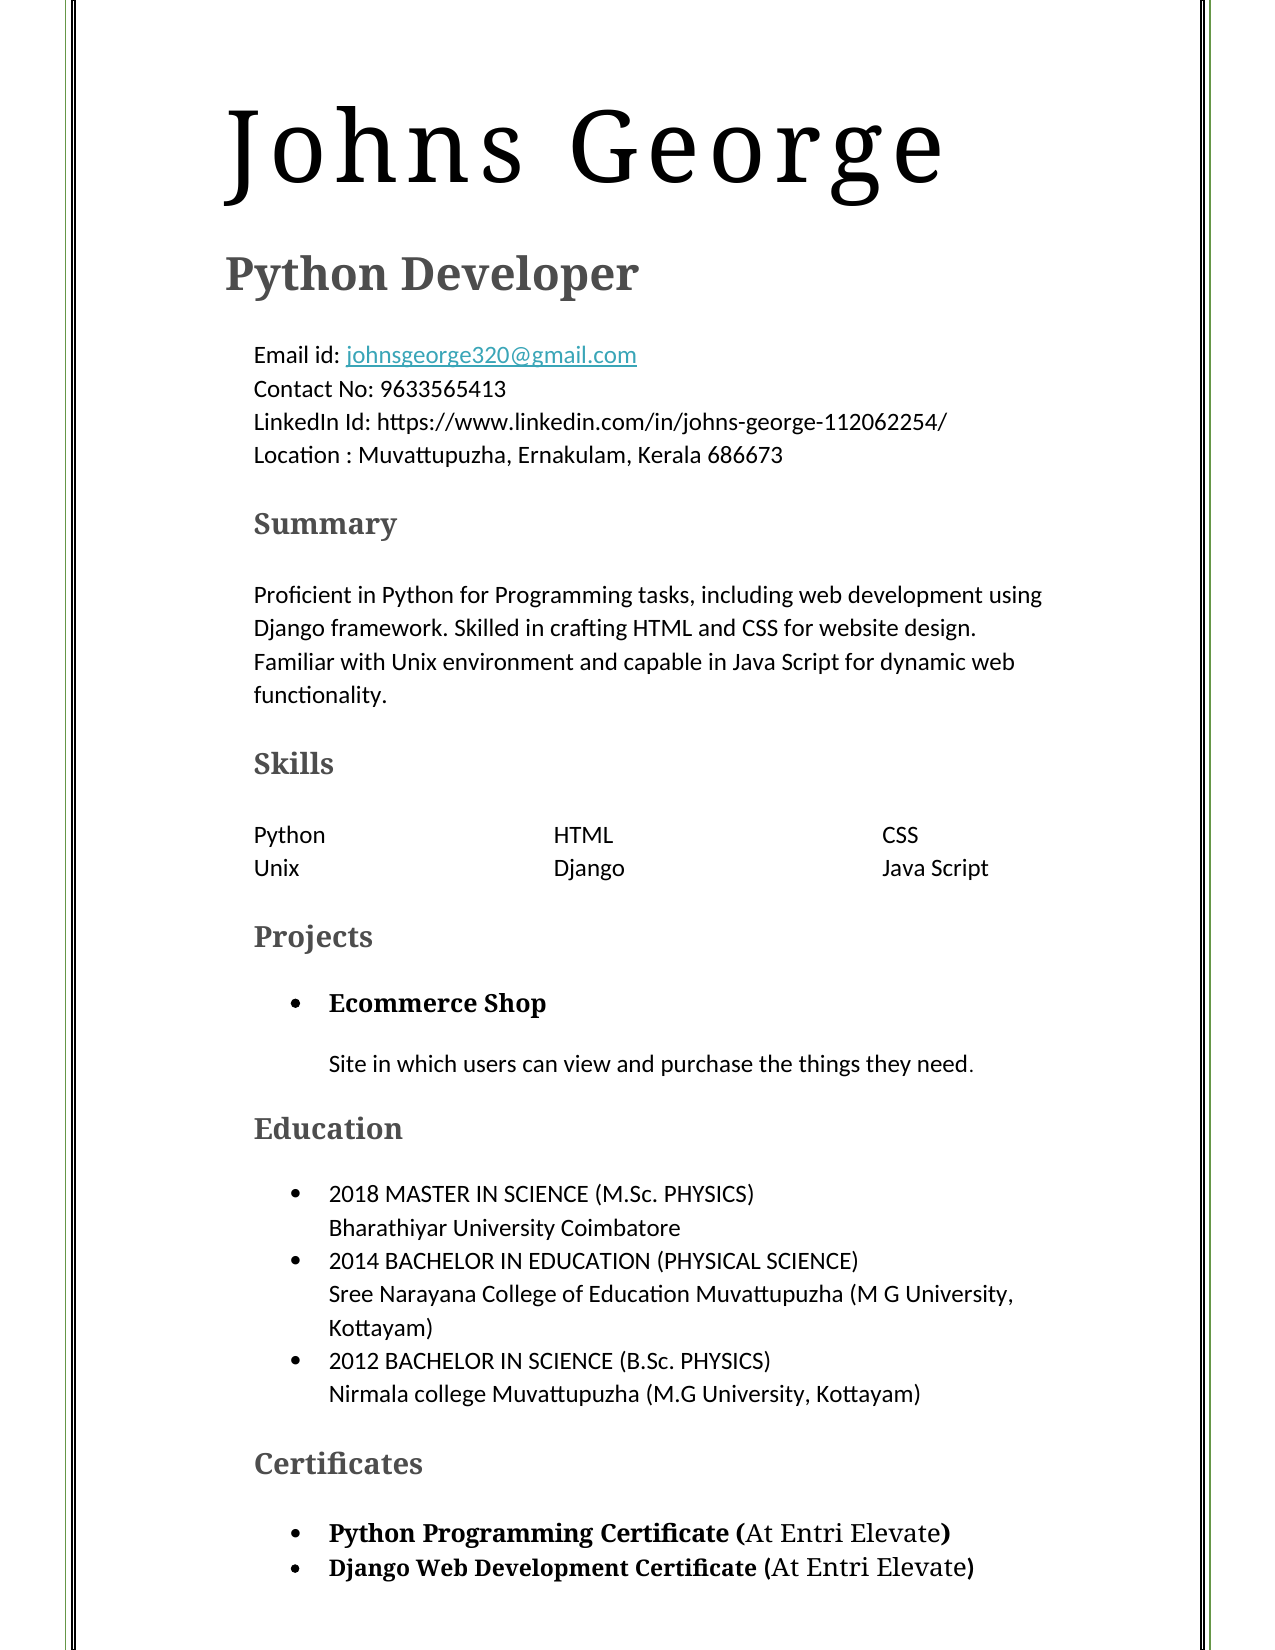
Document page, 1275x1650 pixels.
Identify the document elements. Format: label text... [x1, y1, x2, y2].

subtitle Python Developer [150, 241, 1059, 304]
text Contact No: 9633565413 [253, 370, 1059, 404]
list 2018 MASTER IN SCIENCE (M.Sc. PHYSICS) [291, 1176, 1059, 1209]
text Unix Django Java Script [253, 850, 1200, 883]
list Nirmala college Muvattupuzha (M.G University, Kottayam) [328, 1376, 1059, 1409]
list Site in which users can view and purchase the things they need. [328, 1048, 1125, 1079]
list Bharathiyar University Coimbatore [328, 1209, 1059, 1243]
text Location : Muvattupuzha, Ernakulam, Kerala 686673 [253, 437, 1059, 470]
text Proficient in Python for Programming tasks, including web development using Django framework. Skilled in crafting HTML and CSS for website design. Familiar with Unix environment and capable in Java Script for dynamic web functionality. [253, 577, 1059, 710]
list 2014 BACHELOR IN EDUCATION (PHYSICAL SCIENCE) [291, 1243, 1059, 1276]
list Ecommerce Shop [291, 985, 1125, 1019]
subtitle Python Programming Certificate (At Entri Elevate) [291, 1516, 1059, 1550]
list Sree Narayana College of Education Muvattupuzha (M G University, Kottayam) [328, 1276, 1059, 1343]
list Django Web Development Certificate (At Entri Elevate) [291, 1550, 1059, 1583]
subtitle Education [253, 1108, 1059, 1148]
title Johns George [225, 99, 975, 204]
subtitle Skills [253, 743, 1059, 783]
subtitle Projects [253, 916, 1059, 956]
text LinkedIn Id: https://www.linkedin.com/in/johns-george-112062254/ [253, 404, 1059, 437]
subtitle Certificates [253, 1443, 1059, 1483]
list 2012 BACHELOR IN SCIENCE (B.Sc. PHYSICS) [291, 1343, 1059, 1376]
text Python HTML CSS [253, 816, 1200, 850]
text Email id: johnsgeorge320@gmail.com [253, 337, 1059, 370]
subtitle SummaryTop of Form [253, 504, 1059, 543]
